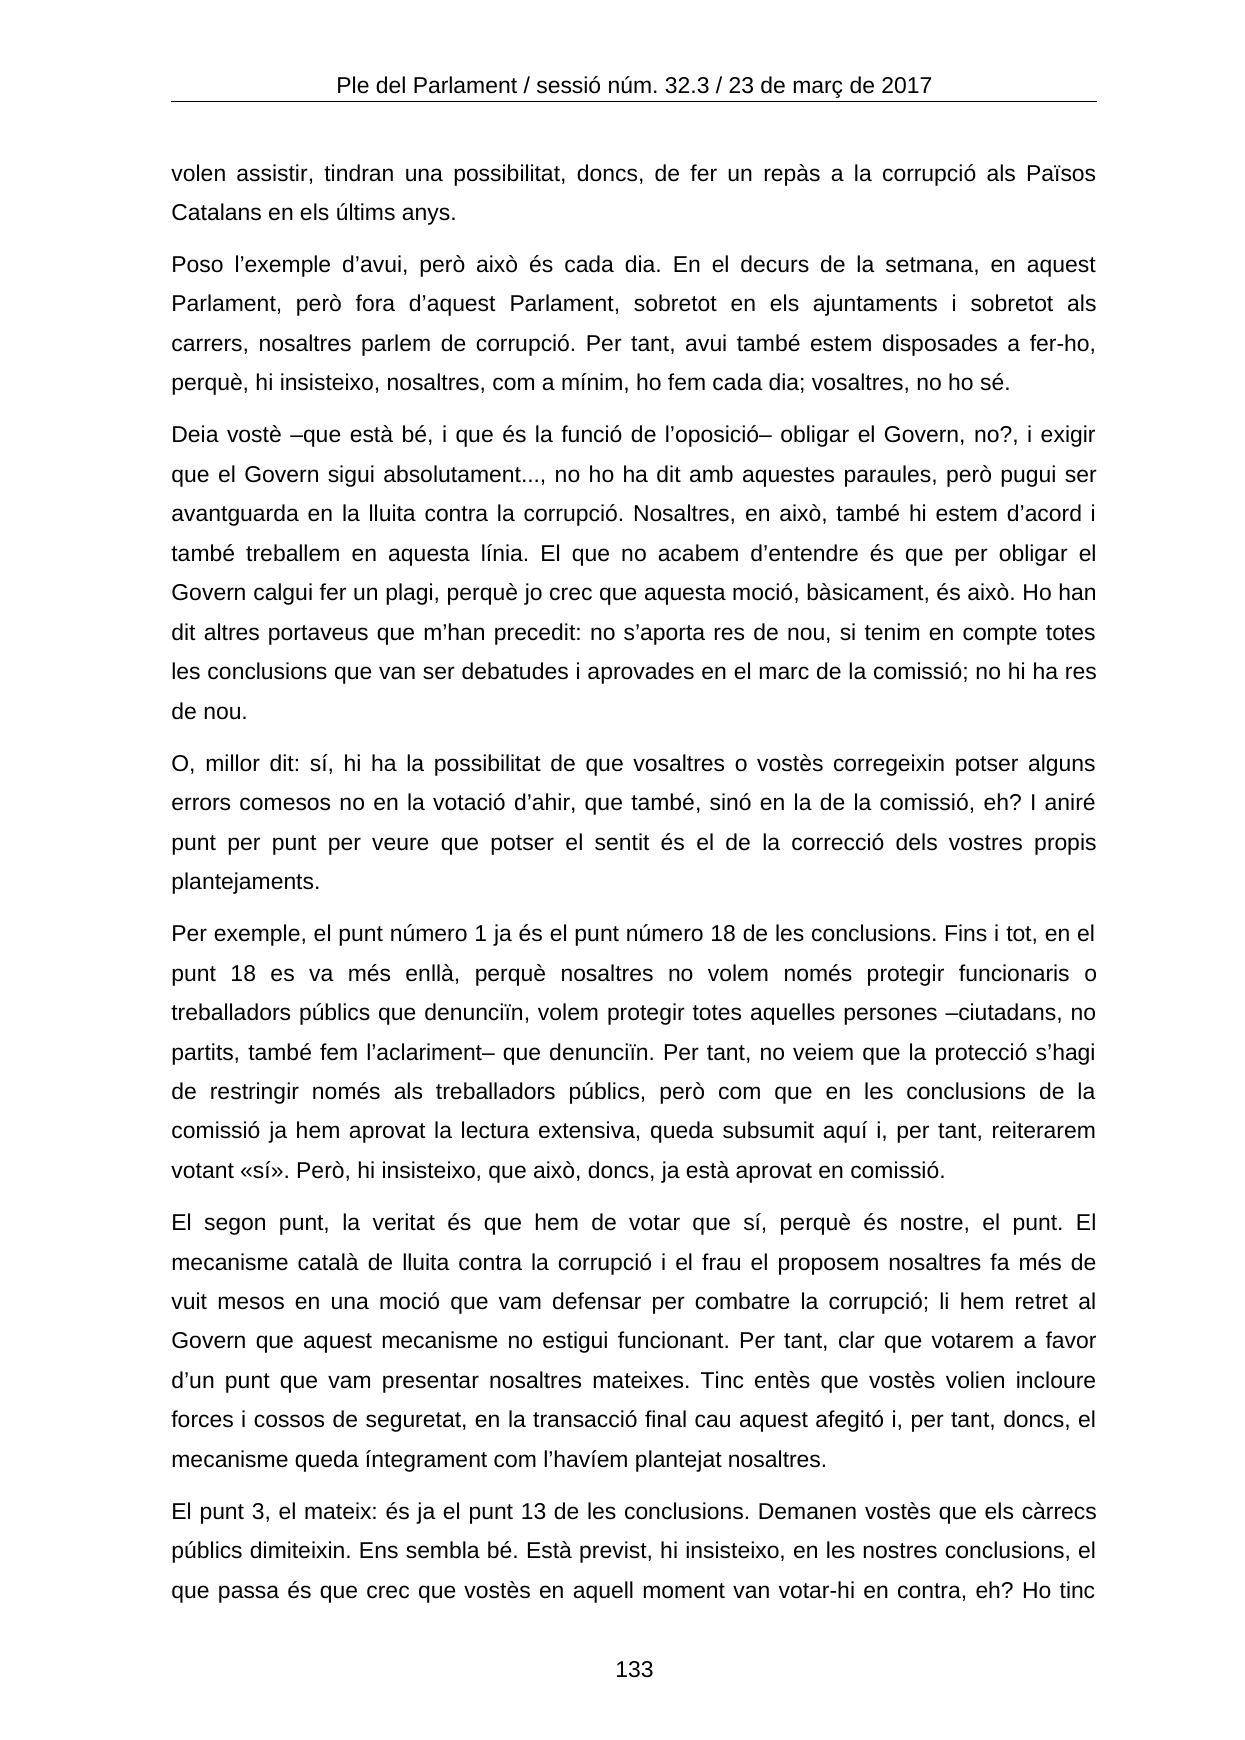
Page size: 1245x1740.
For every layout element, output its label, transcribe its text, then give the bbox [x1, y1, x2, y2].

text Deia vostè –que està bé, i que és la funció de l’oposició– obligar el Govern, no?, i exigir que el Govern sigui absolutament..., no ho ha dit amb aquestes paraules, però pugui ser avantguarda en la lluita contra la corrupció. Nosaltres, en això, també hi estem d’acord i també treballem en aquesta línia. El que no acabem d’entendre és que per obligar el Govern calgui fer un plagi, perquè jo crec que aquesta moció, bàsicament, és això. Ho han dit altres portaveus que m’han precedit: no s’aporta res de nou, si tenim en compte totes les conclusions que van ser debatudes i aprovades en el marc de la comissió; no hi ha res de nou. [171, 421, 1097, 724]
text O, millor dit: sí, hi ha la possibilitat de que vosaltres o vostès corregeixin potser alguns errors comesos no en la votació d’ahir, que també, sinó en la de la comissió, eh? I aniré punt per punt per veure que potser el sentit és el de la correcció dels vostres propis plantejaments. [171, 750, 1097, 894]
text Poso l’exemple d’avui, però això és cada dia. En el decurs de la setmana, en aquest Parlament, però fora d’aquest Parlament, sobretot en els ajuntaments i sobretot als carrers, nosaltres parlem de corrupció. Per tant, avui també estem disposades a fer-ho, perquè, hi insisteixo, nosaltres, com a mínim, ho fem cada dia; vosaltres, no ho sé. [171, 251, 1097, 396]
text Per exemple, el punt número 1 ja és el punt número 18 de les conclusions. Fins i tot, en el punt 18 es va més enllà, perquè nosaltres no volem només protegir funcionaris o treballadors públics que denunciïn, volem protegir totes aquelles persones –ciutadans, no partits, també fem l’aclariment– que denunciïn. Per tant, no veiem que la protecció s’hagi de restringir només als treballadors públics, però com que en les conclusions de la comissió ja hem aprovat la lectura extensiva, queda subsumit aquí i, per tant, reiterarem votant «sí». Però, hi insisteixo, que això, doncs, ja està aprovat en comissió. [171, 920, 1097, 1183]
text El segon punt, la veritat és que hem de votar que sí, perquè és nostre, el punt. El mecanisme català de lluita contra la corrupció i el frau el proposem nosaltres fa més de vuit mesos en una moció que vam defensar per combatre la corrupció; li hem retret al Govern que aquest mecanisme no estigui funcionant. Per tant, clar que votarem a favor d’un punt que vam presentar nosaltres mateixes. Tinc entès que vostès volien incloure forces i cossos de seguretat, en la transacció final cau aquest afegitó i, per tant, doncs, el mecanisme queda íntegrament com l’havíem plantejat nosaltres. [171, 1209, 1097, 1472]
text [171, 159, 1097, 225]
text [171, 1498, 1097, 1603]
